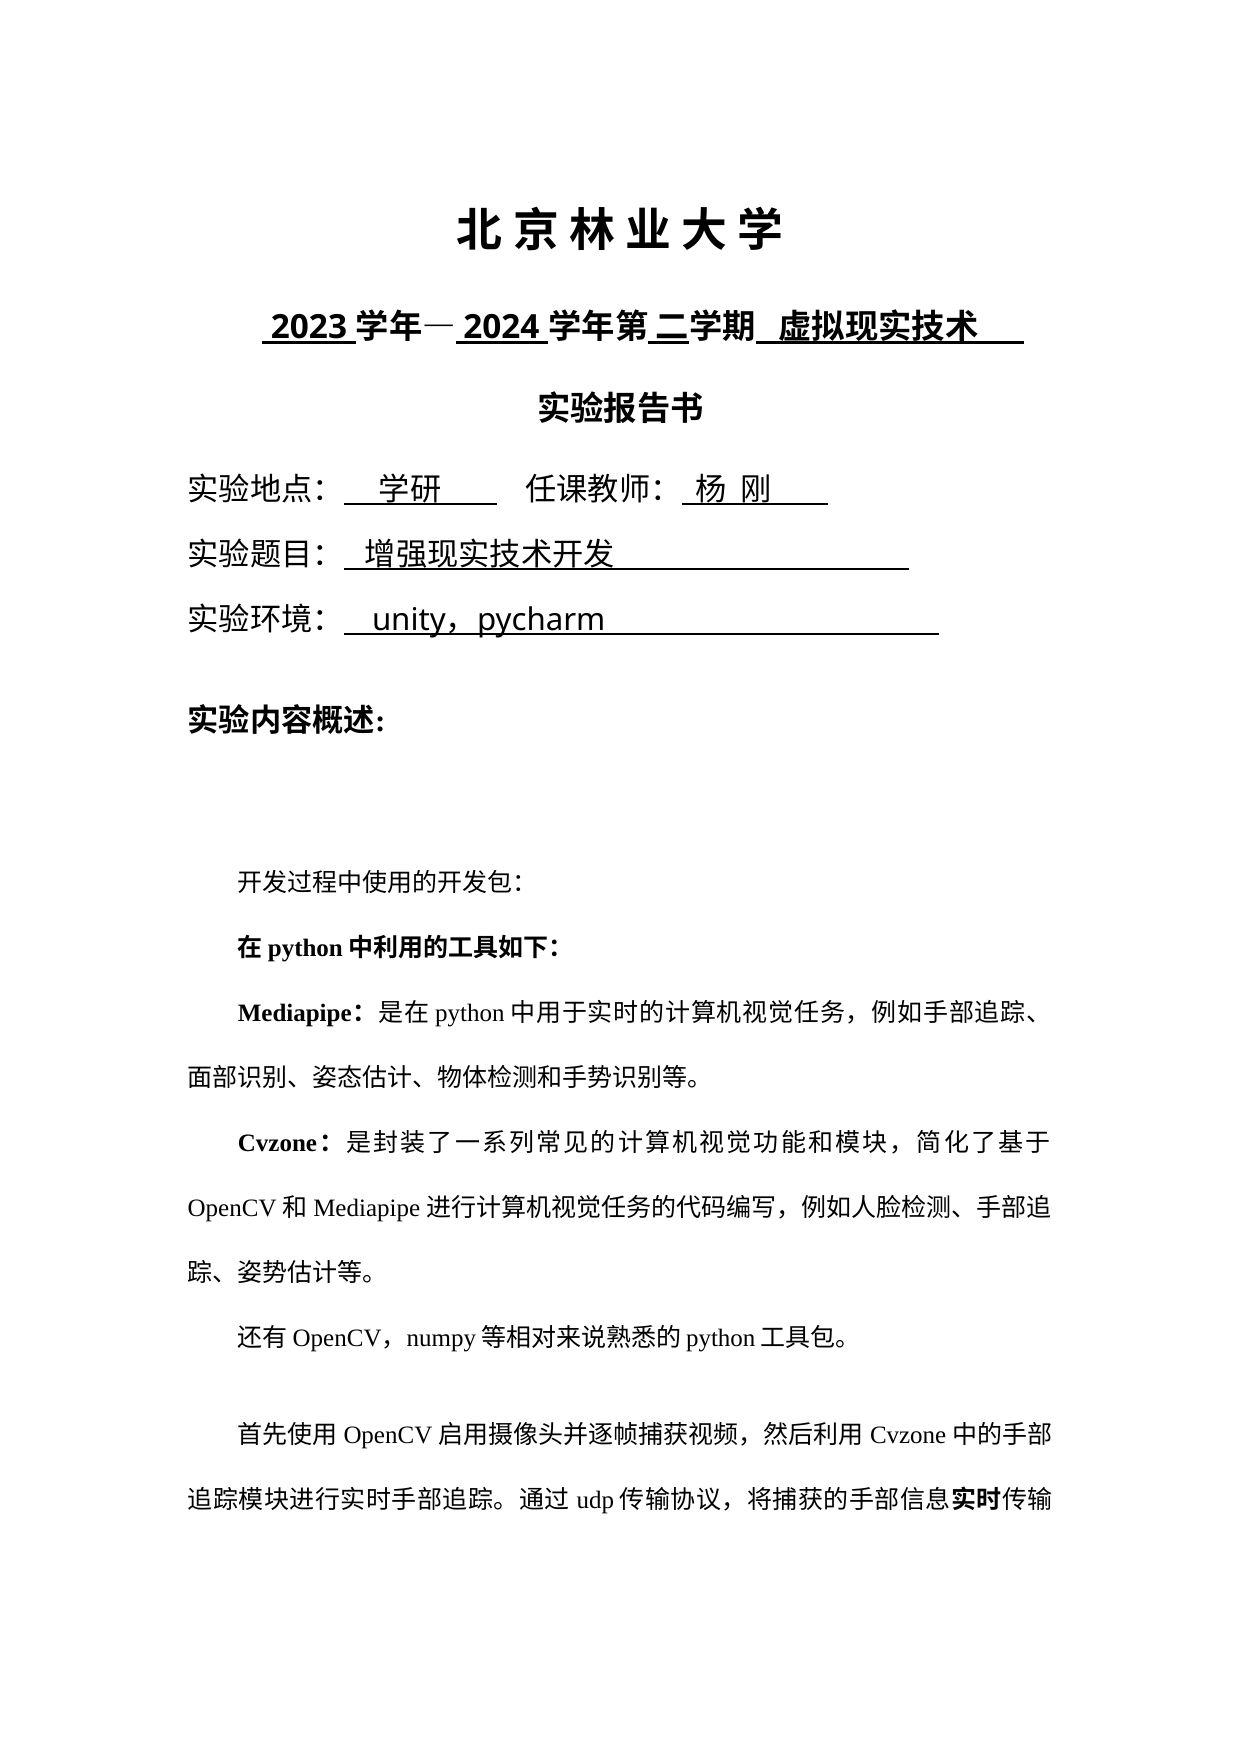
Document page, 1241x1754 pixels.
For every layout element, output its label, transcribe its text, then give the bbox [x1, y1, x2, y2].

text 2023 学年— 2024 学年第 二学期 虚拟现实技术 [187, 292, 1053, 357]
text 在python中利用的工具如下： [187, 913, 1053, 978]
text Mediapipe：是在python中用于实时的计算机视觉任务，例如手部追踪、面部识别、姿态估计、物体检测和手势识别等。 [187, 978, 1053, 1108]
subtitle 实验内容概述: [187, 685, 1053, 750]
text 开发过程中使用的开发包： [187, 848, 1053, 913]
text 北 京 林 业 大 学 [187, 178, 1053, 276]
text Cvzone：是封装了一系列常见的计算机视觉功能和模块，简化了基于 OpenCV 和 Mediapipe 进行计算机视觉任务的代码编写，例如人脸检测、手部追踪、姿势估计等。 [187, 1108, 1053, 1303]
text 实验报告书 [187, 373, 1053, 438]
text 实验题目： 增强现实技术开发 [187, 519, 1053, 584]
text 实验环境： unity，pycharm [187, 584, 1053, 649]
text 还有OpenCV，numpy等相对来说熟悉的python工具包。 [187, 1303, 1053, 1368]
text 实验地点： 学研 任课教师： 杨 刚 [187, 454, 1053, 519]
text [187, 1400, 1053, 1530]
